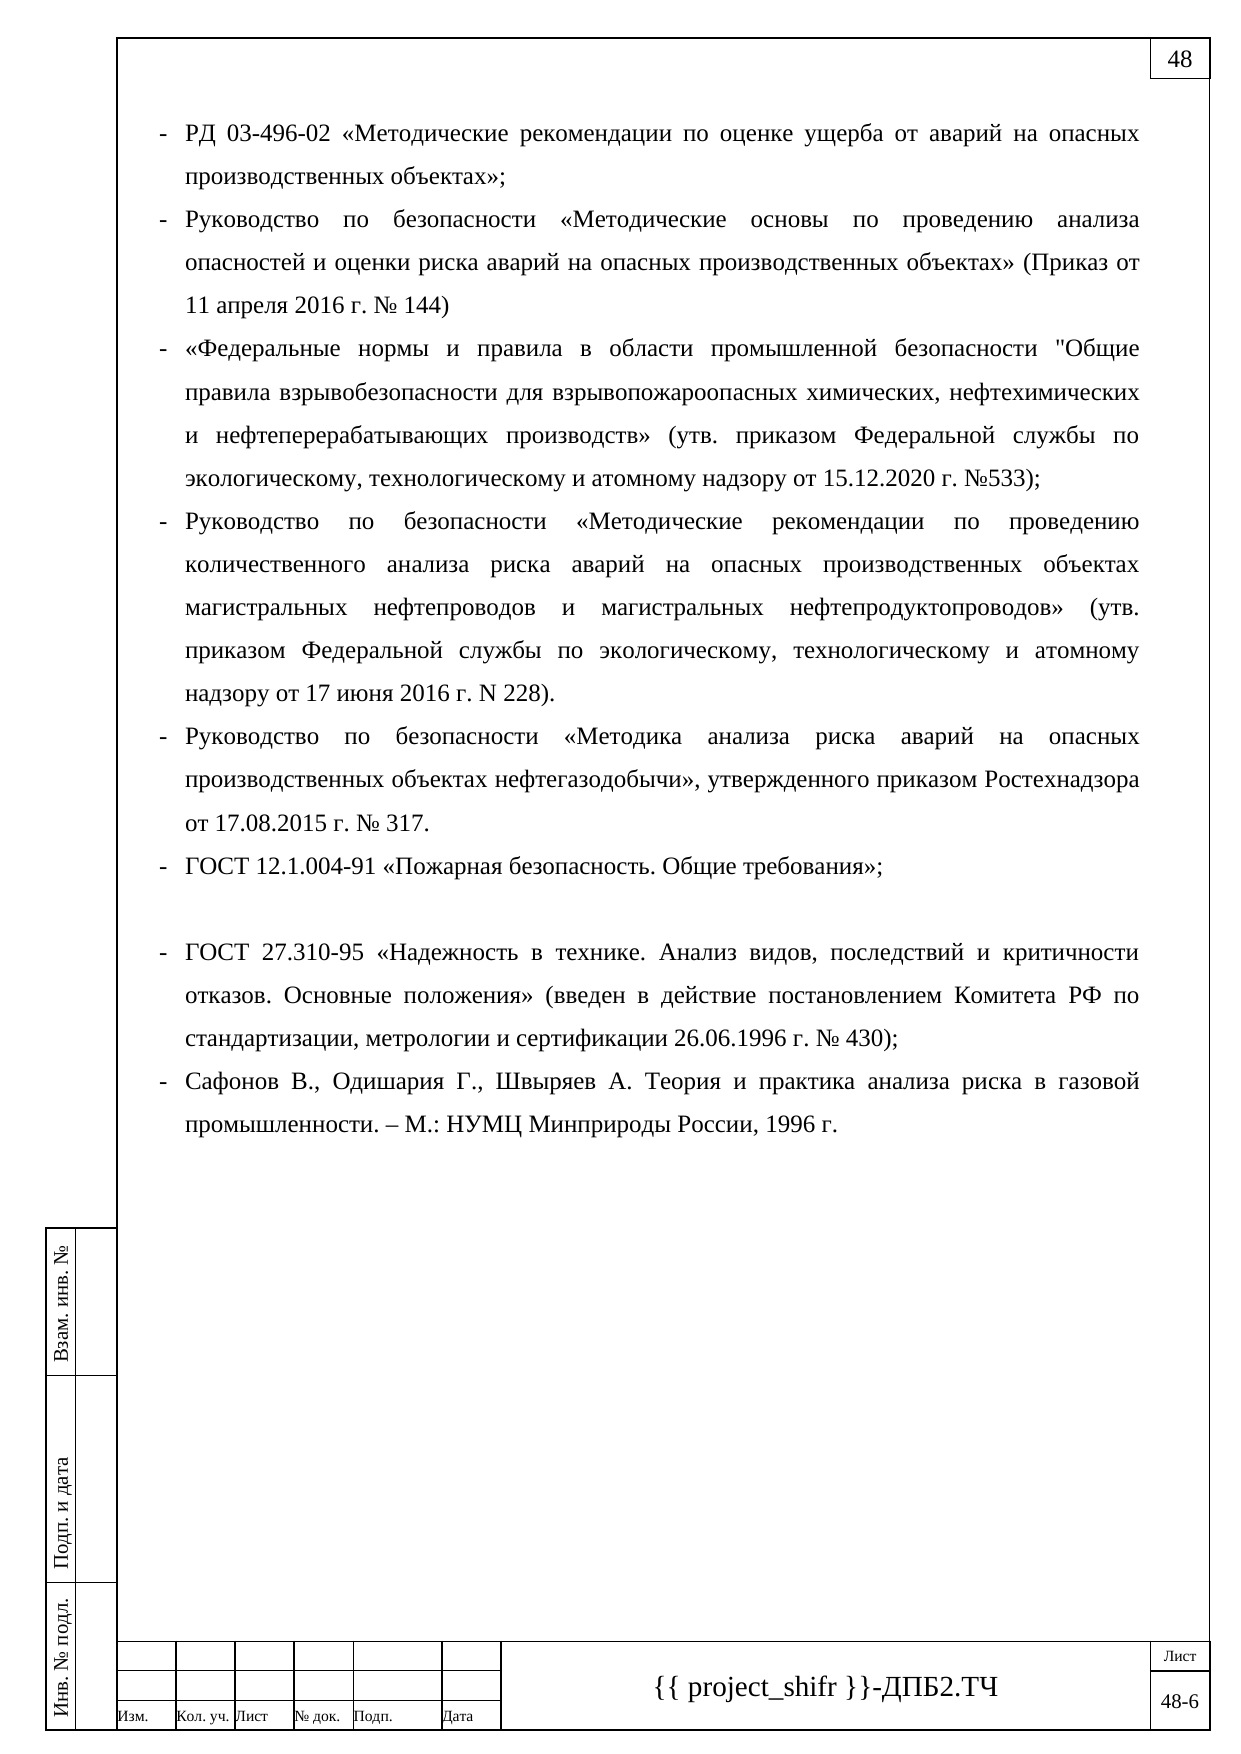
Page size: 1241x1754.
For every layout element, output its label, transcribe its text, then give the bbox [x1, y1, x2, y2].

table_cell [148, 721, 173, 851]
table_cell ГОСТ 12.1.004-91 «Пожарная безопасность. Общие требования»; [174, 851, 1152, 937]
table_cell [148, 1066, 173, 1152]
table_cell [148, 204, 173, 333]
table_cell ГОСТ 27.310-95 «Надежность в технике. Анализ видов, последствий и критичности отказов. Основные положения» (введен в действие постановлением Комитета РФ по стандартизации, метрологии и сертификации 26.06.1996 г. № 430); [174, 937, 1152, 1066]
table_cell [148, 937, 173, 1066]
table_cell Руководство по безопасности «Методические основы по проведению анализа опасностей и оценки риска аварий на опасных производственных объектах» (Приказ от 11 апреля 2016 г. № 144) [174, 204, 1152, 333]
table_cell Руководство по безопасности «Методика анализа риска аварий на опасных производственных объектах нефтегазодобычи», утвержденного приказом Ростехнадзора от 17.08.2015 г. № 317. [174, 721, 1152, 851]
table_cell Сафонов В., Одишария Г., Швыряев А. Теория и практика анализа риска в газовой промышленности. – М.: НУМЦ Минприроды России, 1996 г. [174, 1066, 1152, 1152]
table_cell [148, 506, 173, 721]
table_cell [148, 851, 173, 937]
table_cell [148, 334, 173, 506]
table_cell РД 03-496-02 «Методические рекомендации по оценке ущерба от аварий на опасных производственных объектах»; [174, 118, 1152, 204]
table_cell [148, 118, 173, 204]
table_cell «Федеральные нормы и правила в области промышленной безопасности "Общие правила взрывобезопасности для взрывопожароопасных химических, нефтехимических и нефтеперерабатывающих производств» (утв. приказом Федеральной службы по экологическому, технологическому и атомному надзору от 15.12.2020 г. №533); [174, 334, 1152, 506]
table_cell Руководство по безопасности «Методические рекомендации по проведению количественного анализа риска аварий на опасных производственных объектах магистральных нефтепроводов и магистральных нефтепродуктопроводов» (утв. приказом Федеральной службы по экологическому, технологическому и атомному надзору от 17 июня 2016 г. N 228). [174, 506, 1152, 721]
